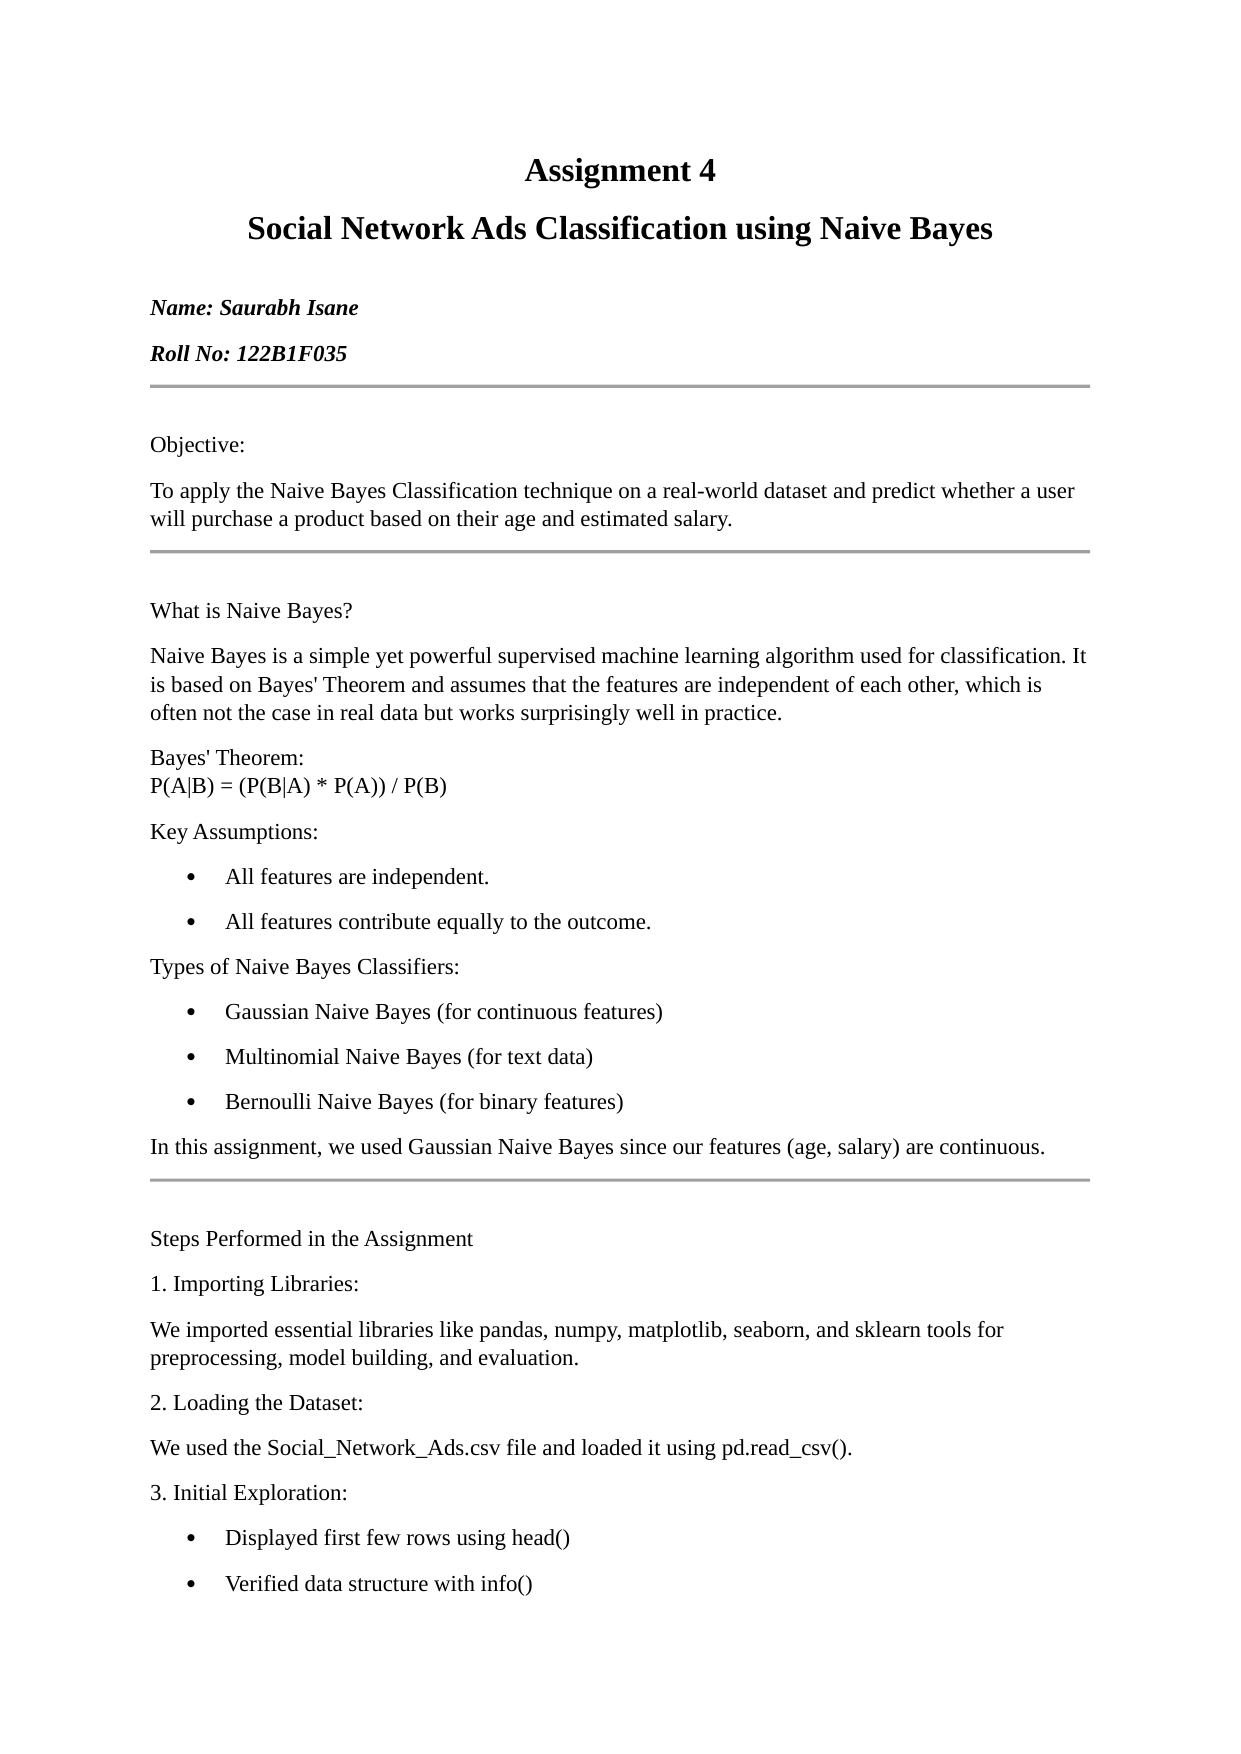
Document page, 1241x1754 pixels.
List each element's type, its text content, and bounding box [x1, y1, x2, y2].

text 2. Loading the Dataset: [150, 1389, 1090, 1416]
text Social Network Ads Classification using Naive Bayes [150, 208, 1090, 246]
list Displayed first few rows using head() [187, 1524, 1090, 1551]
text What is Naive Bayes? [150, 597, 1090, 623]
text Name: Saurabh Isane [150, 266, 1090, 321]
text Objective: [150, 432, 1090, 458]
text 3. Initial Exploration: [150, 1479, 1090, 1506]
text Steps Performed in the Assignment [150, 1225, 1090, 1252]
text Roll No: 122B1F035 [150, 339, 1090, 366]
list All features contribute equally to the outcome. [187, 908, 1090, 934]
text Assignment 4 [150, 150, 1090, 188]
text We imported essential libraries like pandas, numpy, matplotlib, seaborn, and sklearn tools for preprocessing, model building, and evaluation. [150, 1316, 1090, 1370]
text Bayes' Theorem: P(A|B) = (P(B|A) * P(A)) / P(B) [150, 744, 1090, 799]
text In this assignment, we used Gaussian Naive Bayes since our features (age, salary) are continuous. [150, 1133, 1090, 1160]
list Bernoulli Naive Bayes (for binary features) [187, 1088, 1090, 1115]
list Multinomial Naive Bayes (for text data) [187, 1043, 1090, 1069]
list Verified data structure with info() [187, 1569, 1090, 1596]
text Types of Naive Bayes Classifiers: [150, 953, 1090, 979]
text Key Assumptions: [150, 818, 1090, 844]
list Gaussian Naive Bayes (for continuous features) [187, 998, 1090, 1024]
text To apply the Naive Bayes Classification technique on a real-world dataset and predict whether a user will purchase a product based on their age and estimated salary. [150, 477, 1090, 531]
text 1. Importing Libraries: [150, 1271, 1090, 1297]
text Naive Bayes is a simple yet powerful supervised machine learning algorithm used for classification. It is based on Bayes' Theorem and assumes that the features are independent of each other, which is often not the case in real data but works surprisingly well in practice. [150, 642, 1090, 725]
list All features are independent. [187, 863, 1090, 889]
text We used the Social_Network_Ads.csv file and loaded it using pd.read_csv(). [150, 1434, 1090, 1461]
